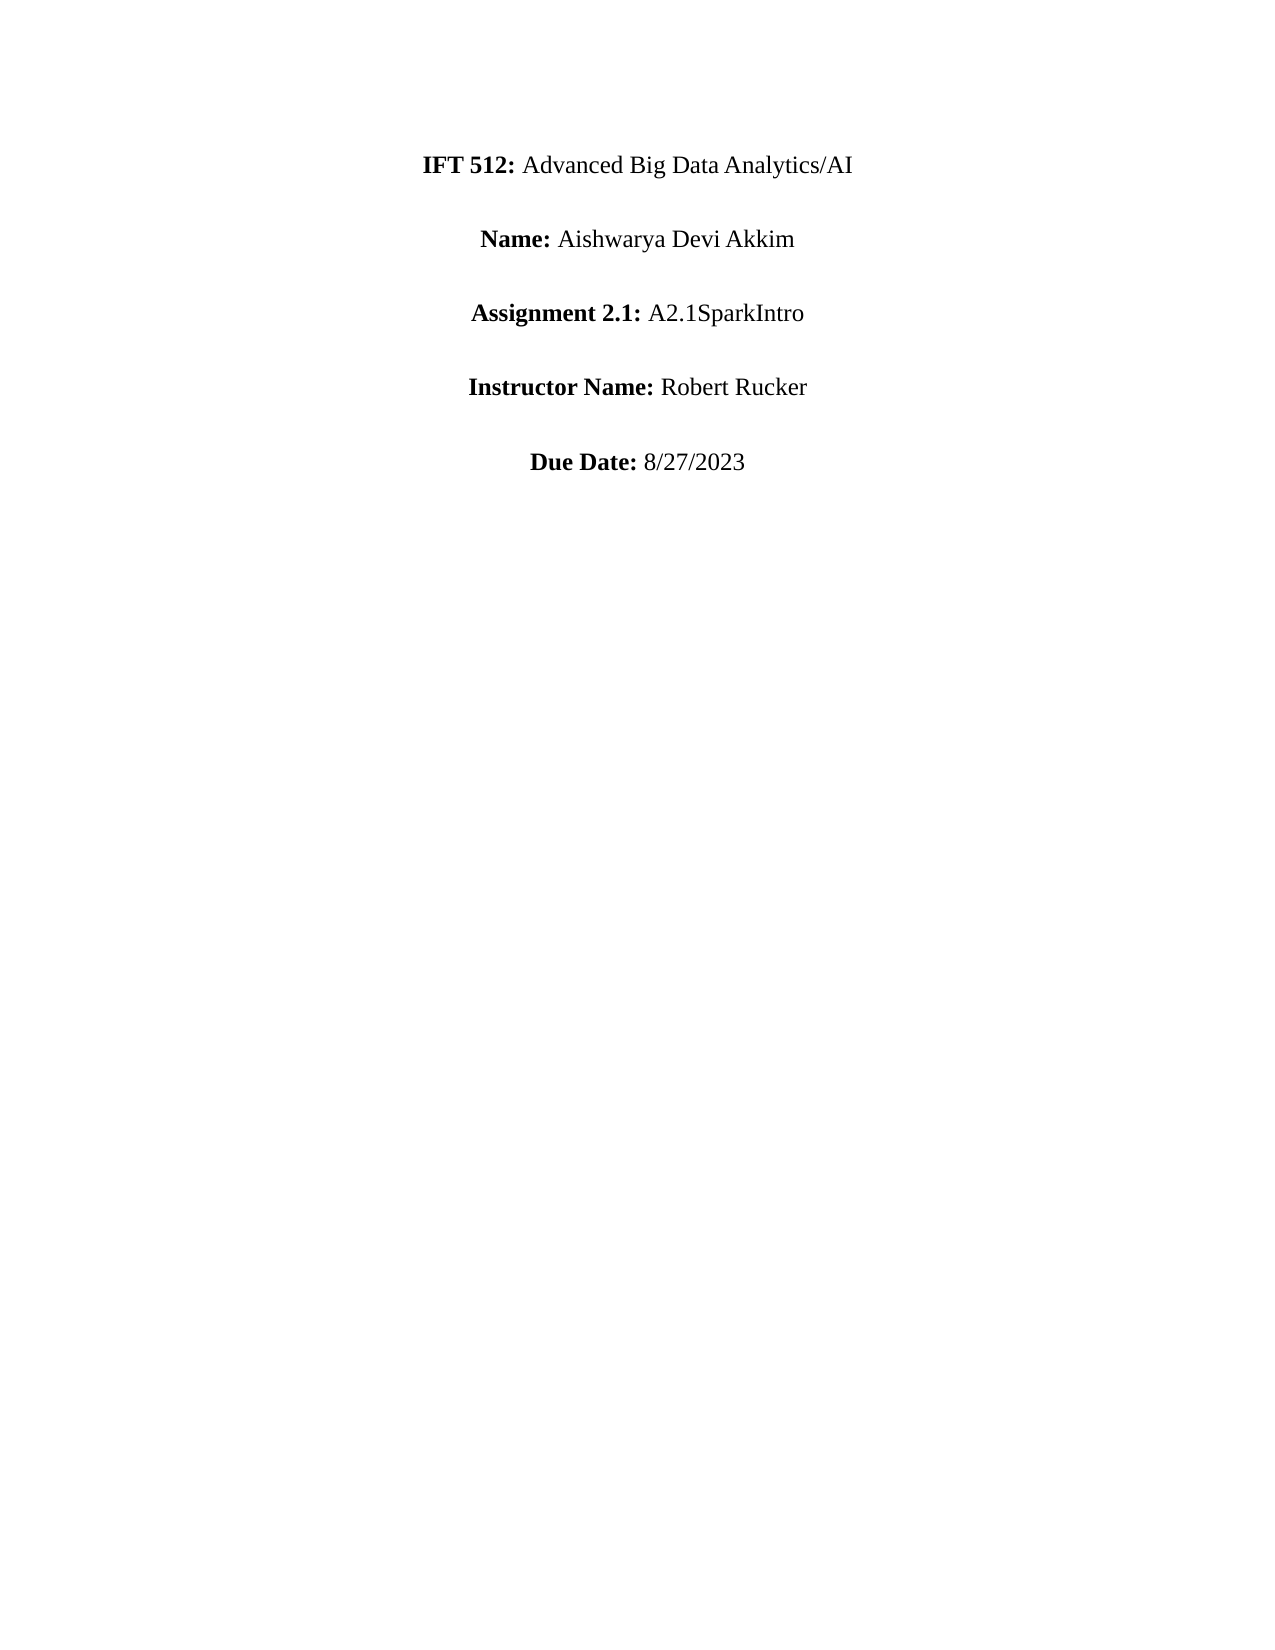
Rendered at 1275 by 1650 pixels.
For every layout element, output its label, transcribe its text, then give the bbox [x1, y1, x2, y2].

text Name: Aishwarya Devi Akkim [150, 224, 1125, 253]
text IFT 512: Advanced Big Data Analytics/AI [150, 150, 1125, 179]
text Assignment 2.1: A2.1SparkIntro [150, 298, 1125, 327]
text Instructor Name: Robert Rucker [150, 372, 1125, 401]
text Due Date: 8/27/2023 [150, 447, 1125, 475]
